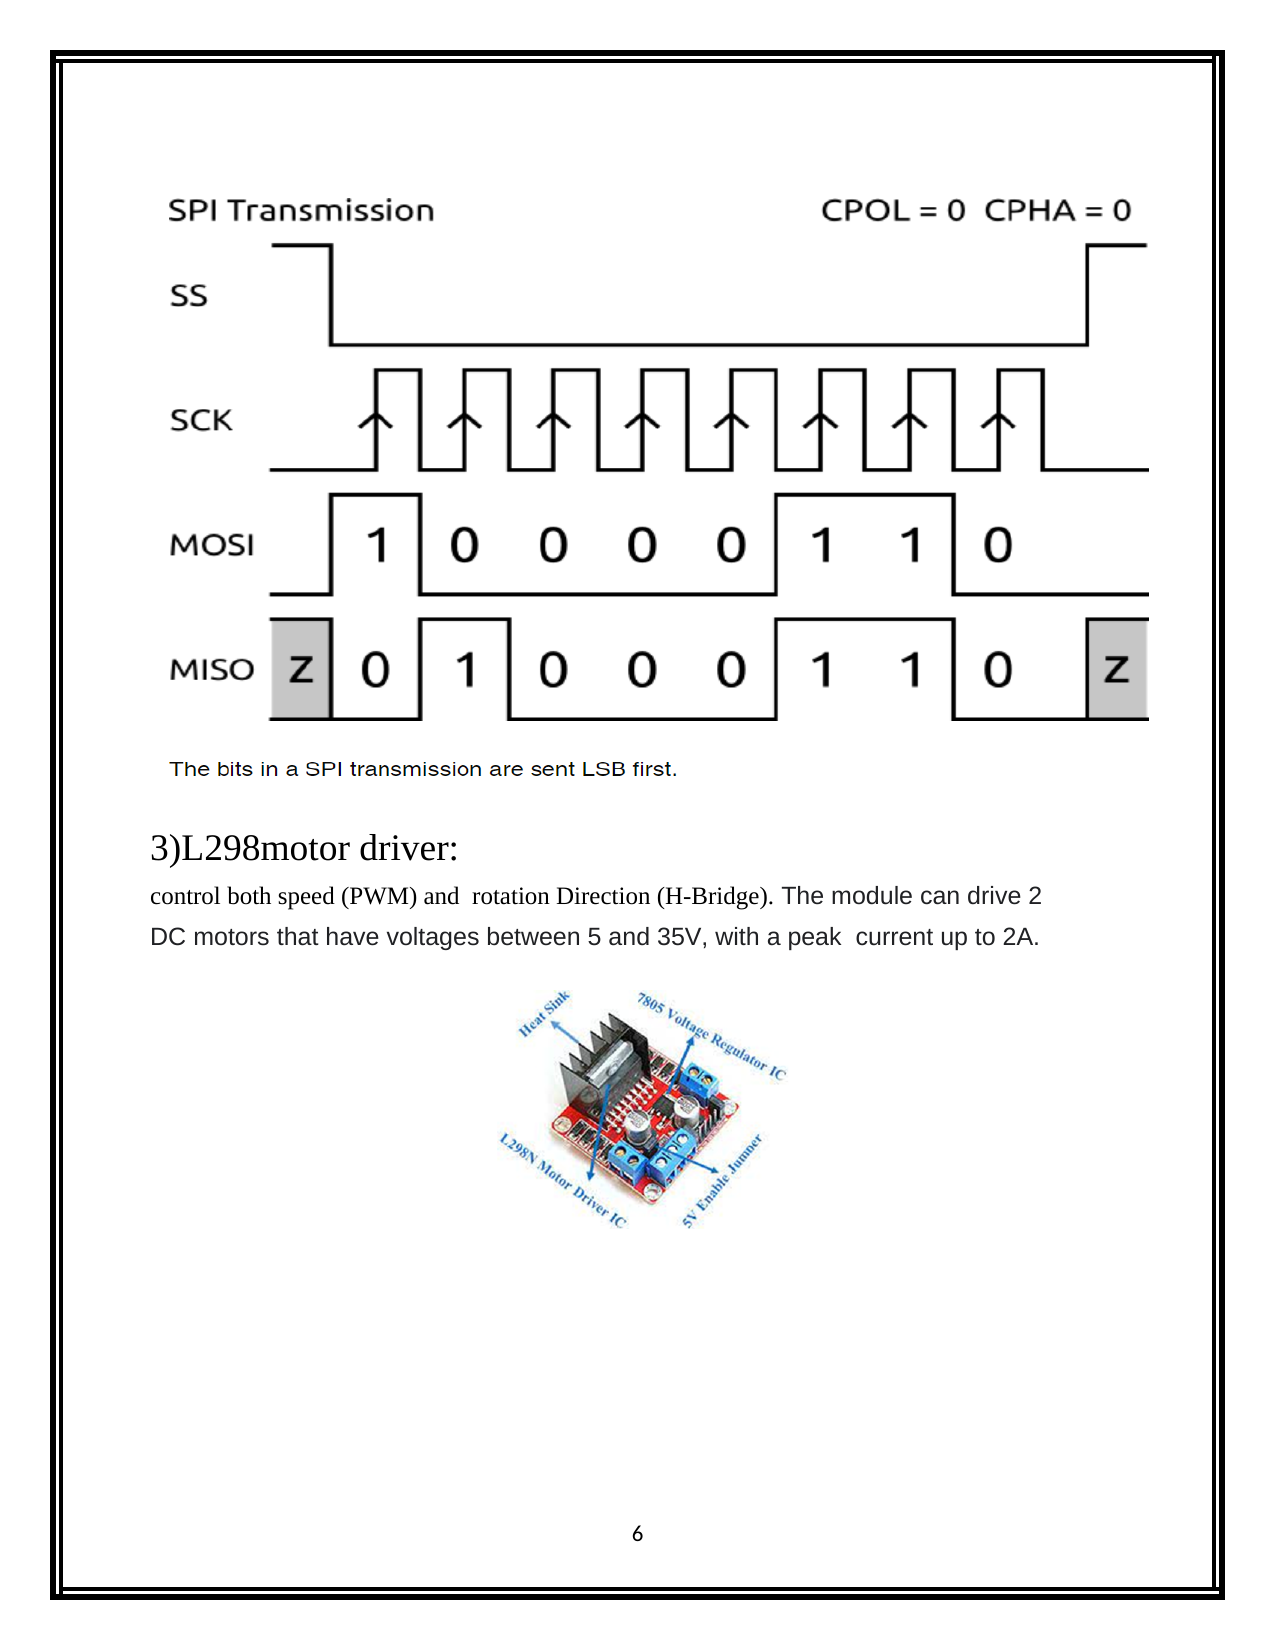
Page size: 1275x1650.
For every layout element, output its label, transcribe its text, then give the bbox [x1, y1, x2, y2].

text 3)L298motor driver: [150, 826, 1125, 869]
picture [150, 193, 1167, 783]
text control both speed (PWM) and rotation Direction (H-Bridge). The module can drive 2 DC motors that have voltages between 5 and 35V, with a peak current up to 2A. [150, 869, 1125, 950]
picture [497, 990, 789, 1229]
